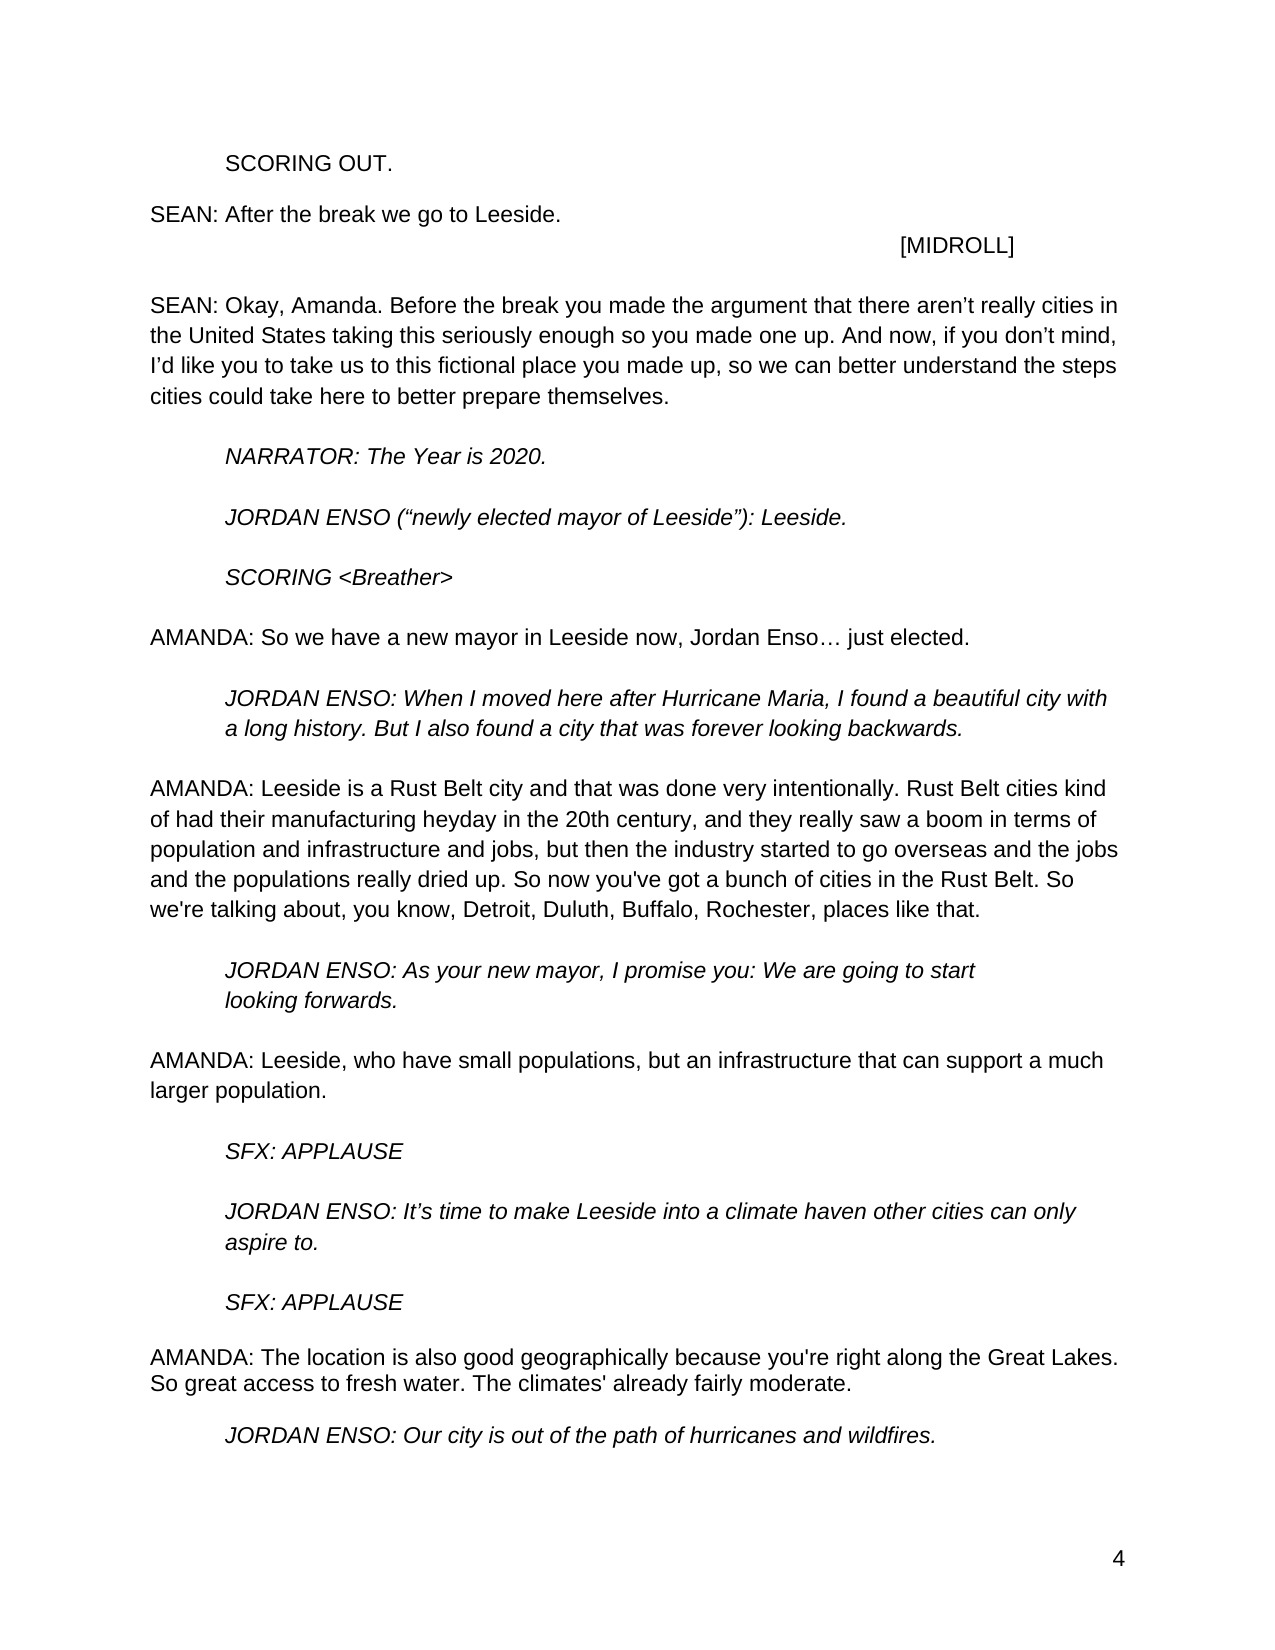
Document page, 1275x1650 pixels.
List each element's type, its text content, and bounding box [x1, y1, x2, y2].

text JORDAN ENSO (“newly elected mayor of Leeside”): Leeside. [150, 503, 1125, 530]
text AMANDA: Leeside, who have small populations, but an infrastructure that can support a much larger population. [150, 1047, 1125, 1104]
text AMANDA: The location is also good geographically because you're right along the Great Lakes. So great access to fresh water. The climates' already fairly moderate. [150, 1344, 1125, 1397]
text JORDAN ENSO: Our city is out of the path of hurricanes and wildfires. [150, 1422, 1125, 1448]
text SEAN: Okay, Amanda. Before the break you made the argument that there aren’t really cities in the United States taking this seriously enough so you made one up. And now, if you don’t mind, I’d like you to take us to this fictional place you made up, so we can better understand the steps cities could take here to better prepare themselves. [150, 292, 1125, 409]
text NARRATOR: The Year is 2020. [150, 443, 1125, 469]
text SFX: APPLAUSE [150, 1138, 1125, 1164]
text SCORING OUT. [150, 150, 1125, 176]
text SCORING <Breather> [150, 564, 1125, 590]
text SEAN: After the break we go to Leeside. [150, 201, 1125, 228]
text JORDAN ENSO: As your new mayor, I promise you: We are going to start looking forwards. [225, 957, 1125, 1013]
text AMANDA: So we have a new mayor in Leeside now, Jordan Enso… just elected. [150, 624, 1125, 651]
text [MIDROLL] [825, 232, 1125, 258]
text AMANDA: Leeside is a Rust Belt city and that was done very intentionally. Rust Belt cities kind of had their manufacturing heyday in the 20th century, and they really saw a boom in terms of population and infrastructure and jobs, but then the industry started to go overseas and the jobs and the populations really dried up. So now you've got a bunch of cities in the Rust Belt. So we're talking about, you know, Detroit, Duluth, Buffalo, Rochester, places like that. [150, 775, 1125, 922]
text JORDAN ENSO: When I moved here after Hurricane Maria, I found a beautiful city with a long history. But I also found a city that was forever looking backwards. [225, 685, 1125, 741]
text JORDAN ENSO: It’s time to make Leeside into a climate haven other cities can only aspire to. SFX: APPLAUSE [225, 1198, 1125, 1315]
